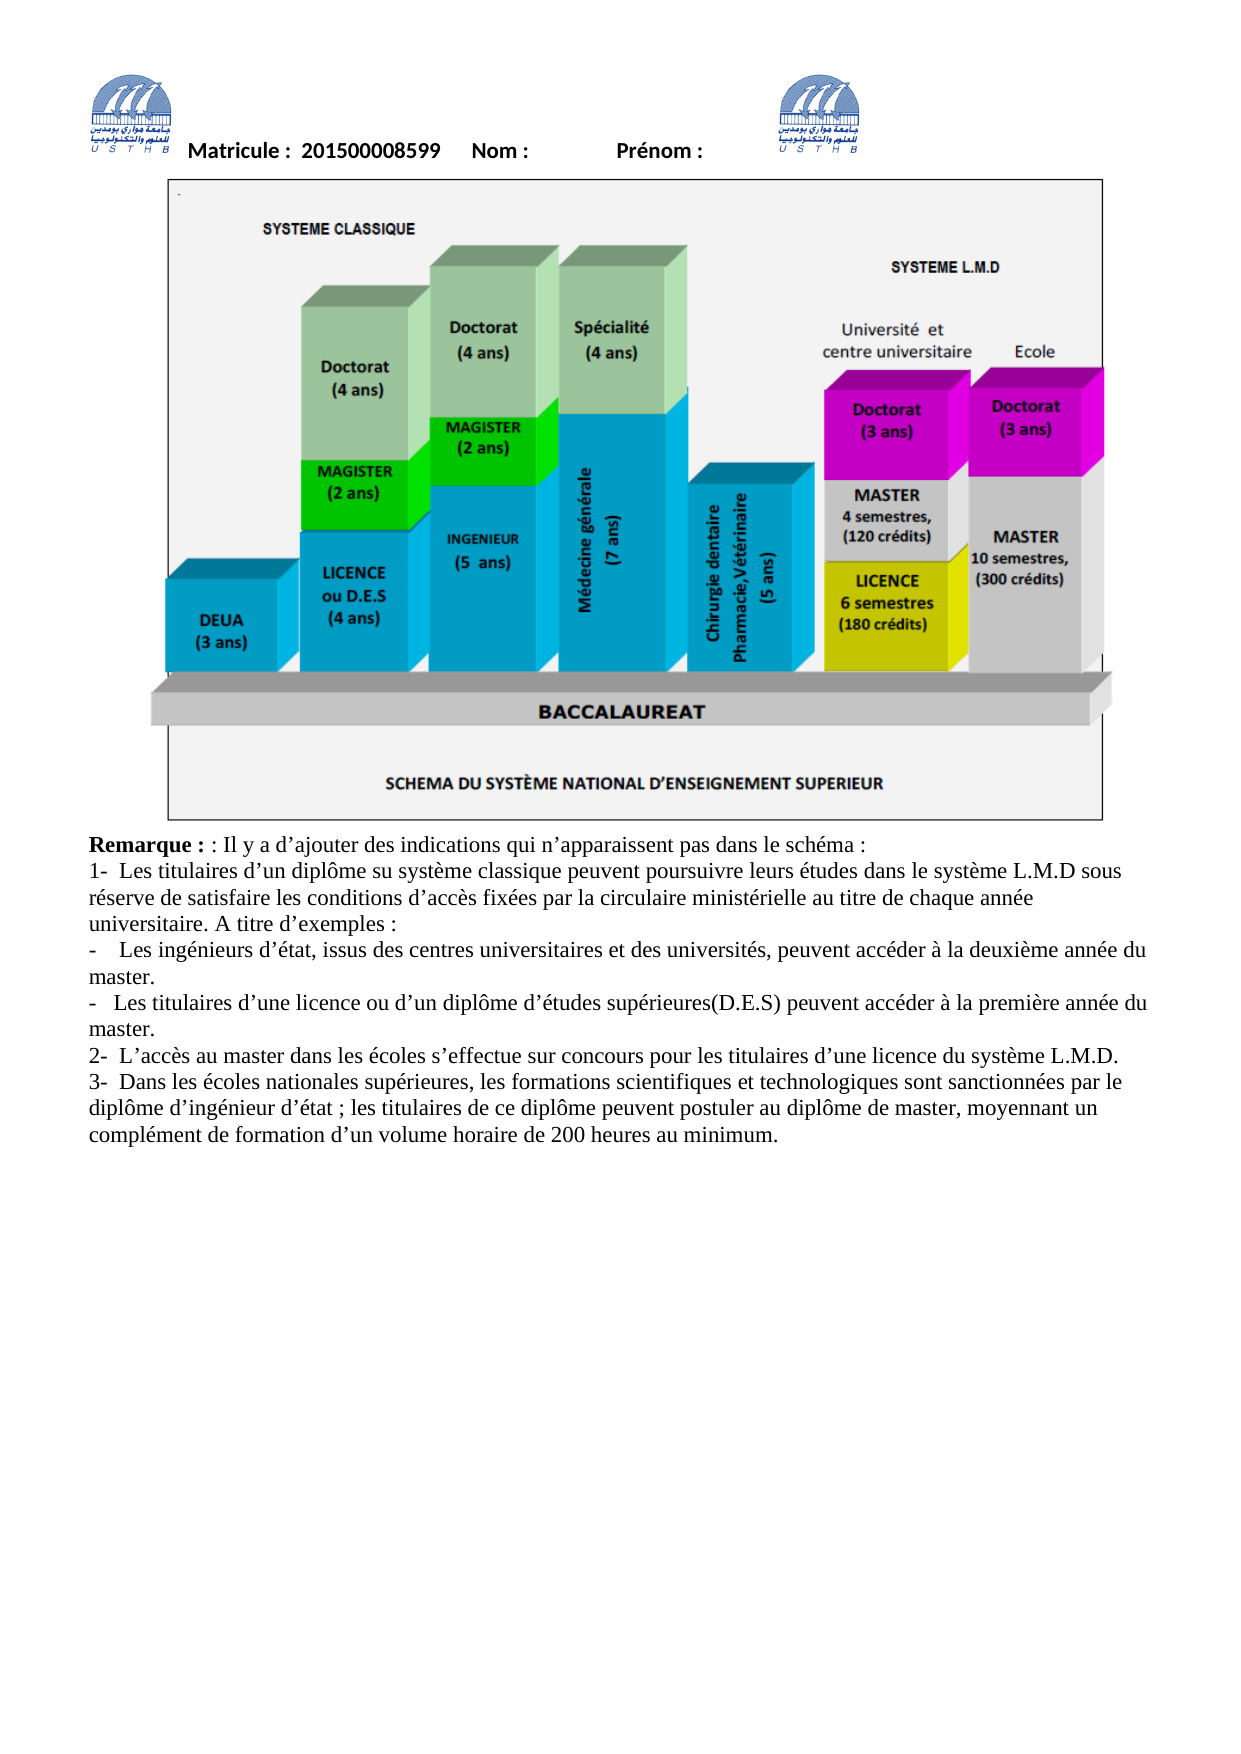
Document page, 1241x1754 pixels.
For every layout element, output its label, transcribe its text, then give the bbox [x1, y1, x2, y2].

text Remarque : : Il y a d’ajouter des indications qui n’apparaissent pas dans le schéma : [88, 831, 1152, 857]
text 1- Les titulaires d’un diplôme su système classique peuvent poursuivre leurs études dans le système L.M.D sous réserve de satisfaire les conditions d’accès fixées par la circulaire ministérielle au titre de chaque année universitaire. A titre d’exemples : [88, 857, 1152, 936]
picture [120, 164, 1121, 831]
text 3- Dans les écoles nationales supérieures, les formations scientifiques et technologiques sont sanctionnées par le diplôme d’ingénieur d’état ; les titulaires de ce diplôme peuvent postuler au diplôme de master, moyennant un complément de formation d’un volume horaire de 200 heures au minimum. [88, 1068, 1152, 1147]
picture [776, 74, 860, 159]
text - Les titulaires d’une licence ou d’un diplôme d’études supérieures(D.E.S) peuvent accéder à la première année du master. [88, 989, 1152, 1042]
text 2- L’accès au master dans les écoles s’effectue sur concours pour les titulaires d’une licence du système L.M.D. [88, 1042, 1152, 1068]
picture [88, 74, 172, 159]
text - Les ingénieurs d’état, issus des centres universitaires et des universités, peuvent accéder à la deuxième année du master. [88, 936, 1152, 989]
